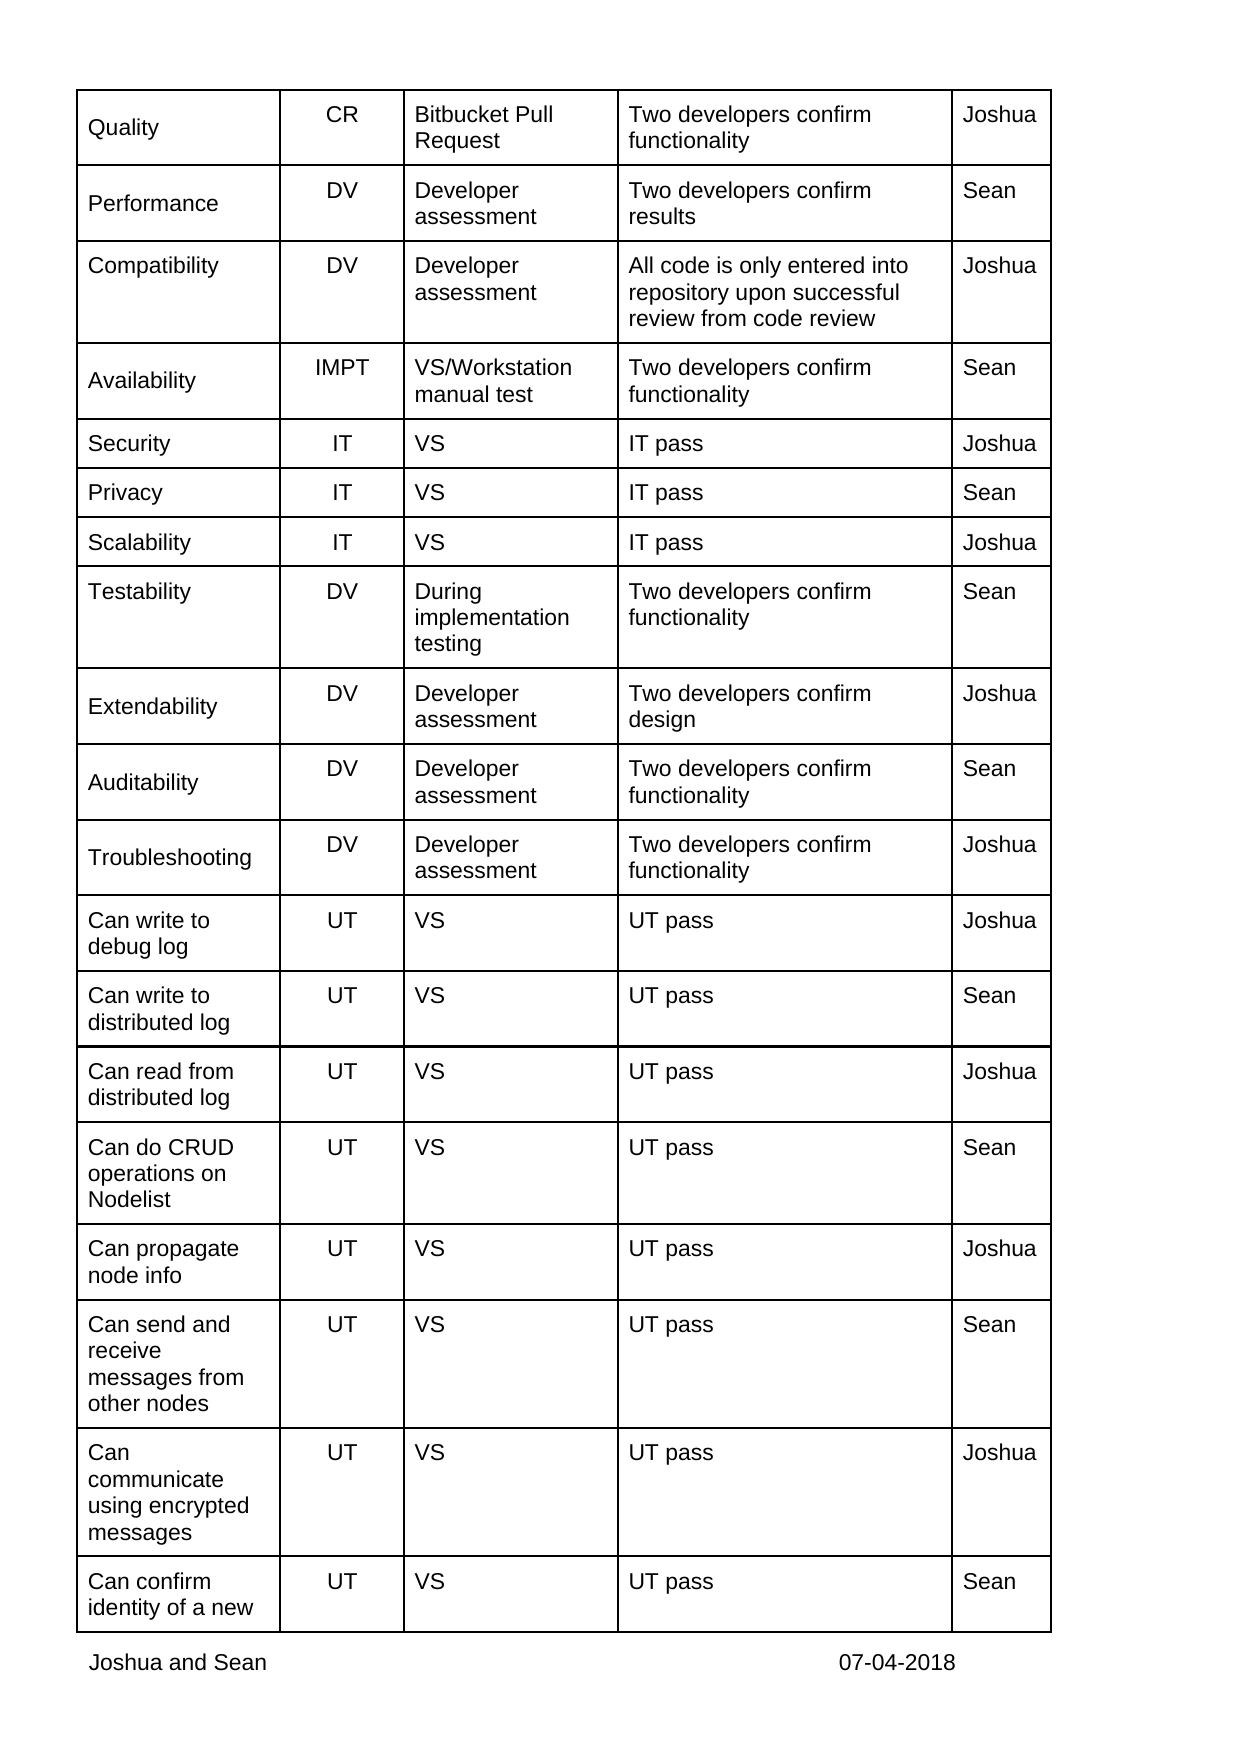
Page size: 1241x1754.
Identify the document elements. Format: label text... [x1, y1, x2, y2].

table_cell VS [405, 469, 617, 516]
table_cell VS [405, 1123, 617, 1223]
table_cell Two developers confirm functionality [619, 91, 951, 164]
table_cell Two developers confirm results [619, 166, 951, 240]
table_cell Two developers confirm functionality [619, 821, 951, 894]
table_cell Developer assessment [405, 669, 617, 743]
table_cell UT pass [619, 896, 951, 970]
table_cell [78, 1557, 279, 1631]
table_cell VS [405, 896, 617, 970]
table_cell UT [281, 1123, 403, 1223]
table_cell UT [281, 1225, 403, 1298]
table_cell Joshua [953, 1225, 1050, 1298]
table_cell Developer assessment [405, 166, 617, 240]
table_cell Scalability [78, 518, 279, 565]
table_cell Joshua [953, 242, 1050, 342]
table_cell UT pass [619, 1048, 951, 1121]
table_cell UT pass [619, 1557, 951, 1631]
table_cell DV [281, 669, 403, 743]
table_cell UT [281, 1048, 403, 1121]
table_cell IT [281, 420, 403, 467]
table_cell Availability [78, 344, 279, 417]
table_cell VS [405, 1429, 617, 1555]
table_cell Sean [953, 344, 1050, 417]
table_cell VS [405, 518, 617, 565]
table_cell Can propagate node info [78, 1225, 279, 1298]
table_cell Sean [953, 1123, 1050, 1223]
table_cell VS/Workstation manual test [405, 344, 617, 417]
table_cell Can send and receive messages from other nodes [78, 1301, 279, 1427]
table_cell Two developers confirm functionality [619, 745, 951, 818]
table_cell Can read from distributed log [78, 1048, 279, 1121]
table_cell DV [281, 567, 403, 667]
table_cell UT pass [619, 1123, 951, 1223]
table_cell UT [281, 972, 403, 1045]
table_cell During implementation testing [405, 567, 617, 667]
table_cell UT [281, 1301, 403, 1427]
table_cell Sean [953, 1557, 1050, 1631]
table_cell CR [281, 91, 403, 164]
table_cell Sean [953, 745, 1050, 818]
table_cell IMPT [281, 344, 403, 417]
table_cell VS [405, 1301, 617, 1427]
table_cell Two developers confirm design [619, 669, 951, 743]
table_cell Developer assessment [405, 745, 617, 818]
table_cell VS [405, 1048, 617, 1121]
table_cell IT pass [619, 518, 951, 565]
table_cell Can do CRUD operations on Nodelist [78, 1123, 279, 1223]
table_cell All code is only entered into repository upon successful review from code review [619, 242, 951, 342]
table_cell Two developers confirm functionality [619, 344, 951, 417]
table_cell Performance [78, 166, 279, 240]
table_cell IT [281, 518, 403, 565]
table_cell IT pass [619, 420, 951, 467]
table_cell Sean [953, 567, 1050, 667]
table_cell UT pass [619, 1429, 951, 1555]
table_cell UT [281, 1557, 403, 1631]
table_cell Joshua [953, 669, 1050, 743]
table_cell UT [281, 896, 403, 970]
table_cell Extendability [78, 669, 279, 743]
table_cell Joshua [953, 821, 1050, 894]
table_cell DV [281, 242, 403, 342]
table_cell Compatibility [78, 242, 279, 342]
table_cell Privacy [78, 469, 279, 516]
table_cell Joshua [953, 896, 1050, 970]
table_cell Quality [78, 91, 279, 164]
table_cell UT [281, 1429, 403, 1555]
table_cell DV [281, 166, 403, 240]
table_cell Sean [953, 972, 1050, 1045]
table_cell Security [78, 420, 279, 467]
table_cell Developer assessment [405, 821, 617, 894]
table_cell Joshua [953, 1429, 1050, 1555]
table_cell Joshua [953, 91, 1050, 164]
table_cell Bitbucket Pull Request [405, 91, 617, 164]
table_cell Testability [78, 567, 279, 667]
table_cell Joshua [953, 1048, 1050, 1121]
table_cell Joshua [953, 420, 1050, 467]
table_cell Auditability [78, 745, 279, 818]
table_cell Sean [953, 469, 1050, 516]
table_cell IT pass [619, 469, 951, 516]
table_cell Two developers confirm functionality [619, 567, 951, 667]
table_cell Sean [953, 166, 1050, 240]
table_cell UT pass [619, 1225, 951, 1298]
table_cell UT pass [619, 972, 951, 1045]
table_cell DV [281, 745, 403, 818]
table_cell Joshua [953, 518, 1050, 565]
table_cell VS [405, 972, 617, 1045]
table_cell Sean [953, 1301, 1050, 1427]
table_cell Can write to distributed log [78, 972, 279, 1045]
table_cell VS [405, 420, 617, 467]
table_cell Can communicate using encrypted messages [78, 1429, 279, 1555]
table_cell DV [281, 821, 403, 894]
table_cell VS [405, 1557, 617, 1631]
table_cell IT [281, 469, 403, 516]
table_cell Can write to debug log [78, 896, 279, 970]
table_cell VS [405, 1225, 617, 1298]
table_cell UT pass [619, 1301, 951, 1427]
table_cell Developer assessment [405, 242, 617, 342]
table_cell Troubleshooting [78, 821, 279, 894]
